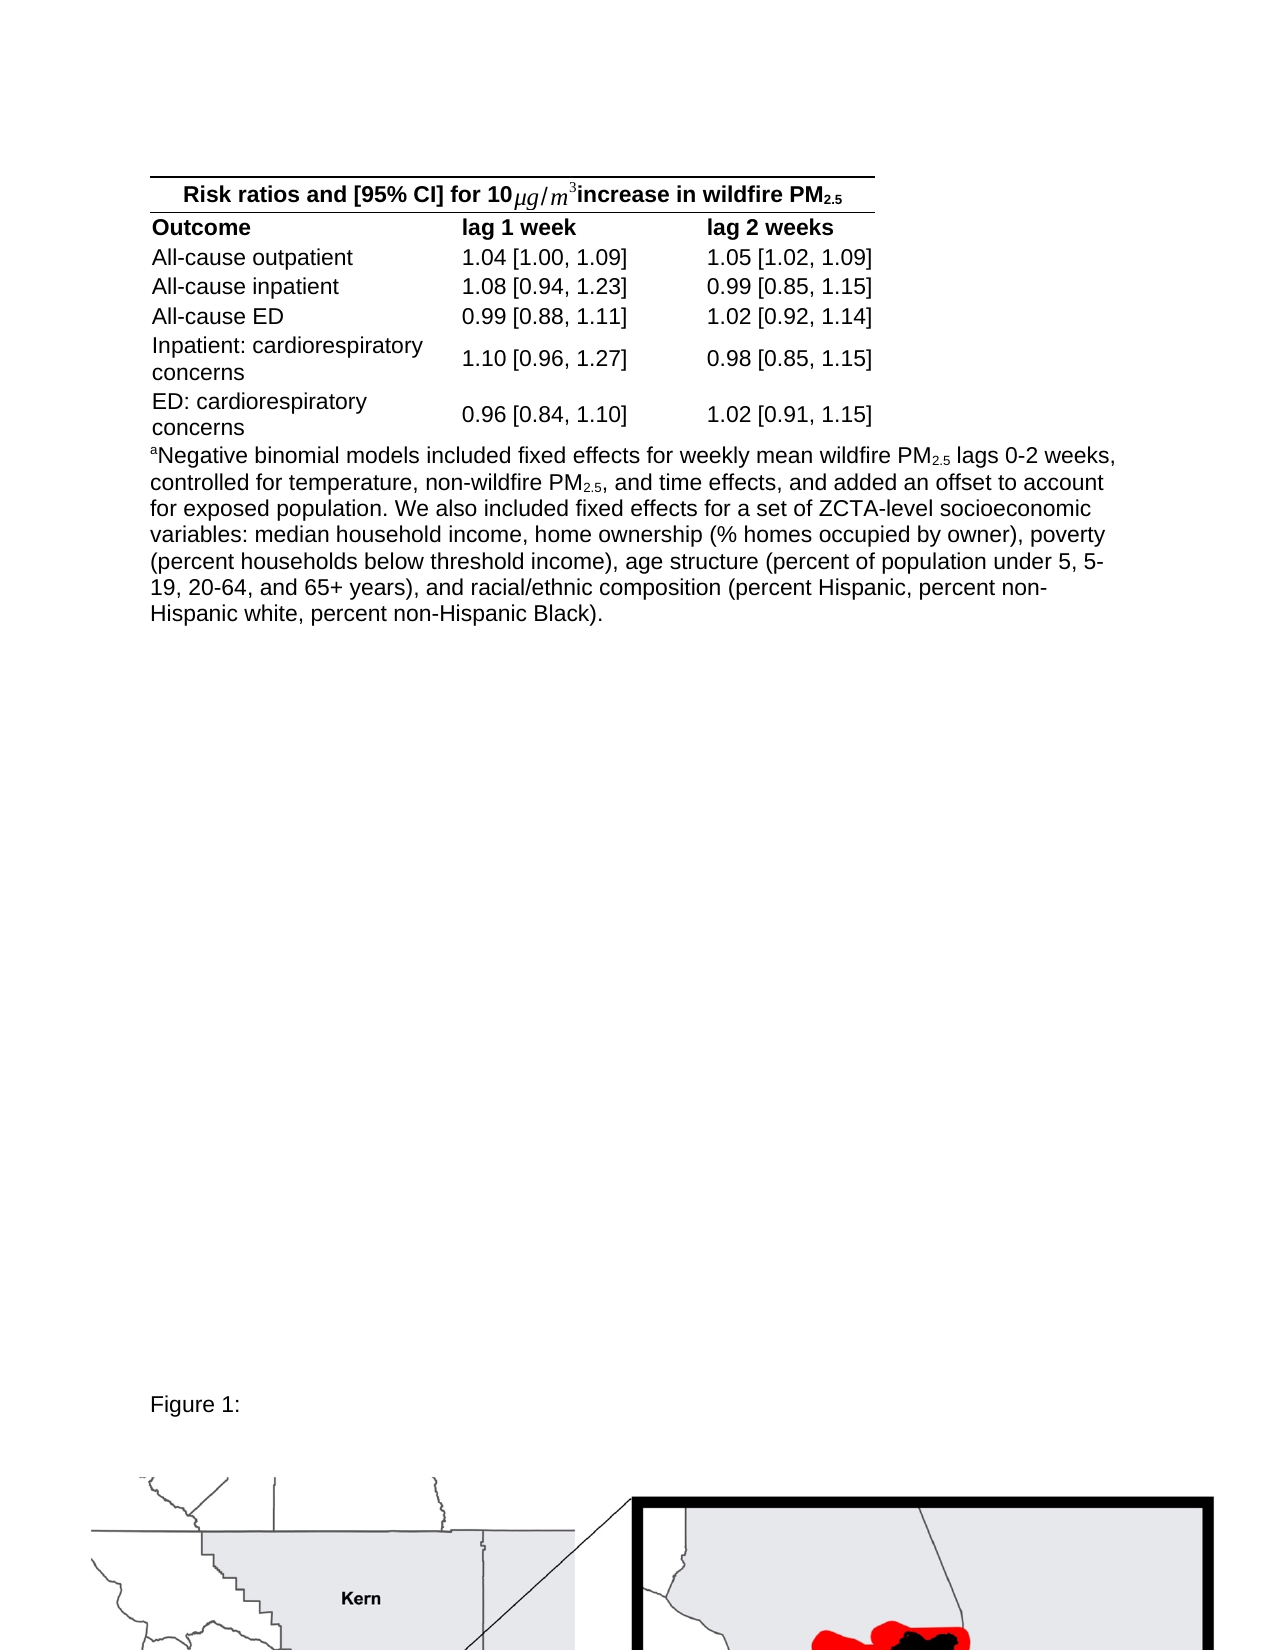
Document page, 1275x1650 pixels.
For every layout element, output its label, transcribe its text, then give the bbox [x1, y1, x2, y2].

table_cell 1.02 [0.91, 1.15] [705, 386, 939, 442]
text Figure 1: [150, 1391, 1125, 1417]
table_cell 1.08 [0.94, 1.23] [460, 272, 705, 301]
table_cell lag 2 weeks [705, 212, 939, 242]
table_header Risk ratios and [95% CI] for 10increase in wildfire PM2.5 [150, 178, 875, 212]
table_cell 0.96 [0.84, 1.10] [460, 386, 705, 442]
table_cell All-cause ED [150, 301, 460, 331]
table_cell Outcome [150, 213, 460, 242]
table_cell 0.98 [0.85, 1.15] [705, 331, 939, 386]
table_cell 1.04 [1.00, 1.09] [460, 242, 705, 272]
table_cell 1.10 [0.96, 1.27] [460, 331, 705, 386]
picture [0, 1443, 1275, 1650]
table_cell ED: cardiorespiratory concerns [150, 386, 460, 442]
text aNegative binomial models included fixed effects for weekly mean wildfire PM2.5 lags 0-2 weeks, controlled for temperature, non-wildfire PM2.5, and time effects, and added an offset to account for exposed population. We also included fixed effects for a set of ZCTA-level socioeconomic variables: median household income, home ownership (% homes occupied by owner), poverty (percent households below threshold income), age structure (percent of population under 5, 5-19, 20-64, and 65+ years), and racial/ethnic composition (percent Hispanic, percent non-Hispanic white, percent non-Hispanic Black). [150, 442, 1125, 627]
table_cell 1.02 [0.92, 1.14] [705, 301, 939, 331]
table_cell All-cause outpatient [150, 242, 460, 272]
table_cell 0.99 [0.85, 1.15] [705, 272, 939, 301]
table_cell 1.05 [1.02, 1.09] [705, 242, 939, 272]
table_cell Inpatient: cardiorespiratory concerns [150, 331, 460, 386]
table_cell 0.99 [0.88, 1.11] [460, 301, 705, 331]
table_cell All-cause inpatient [150, 272, 460, 301]
table_cell lag 1 week [460, 213, 705, 242]
